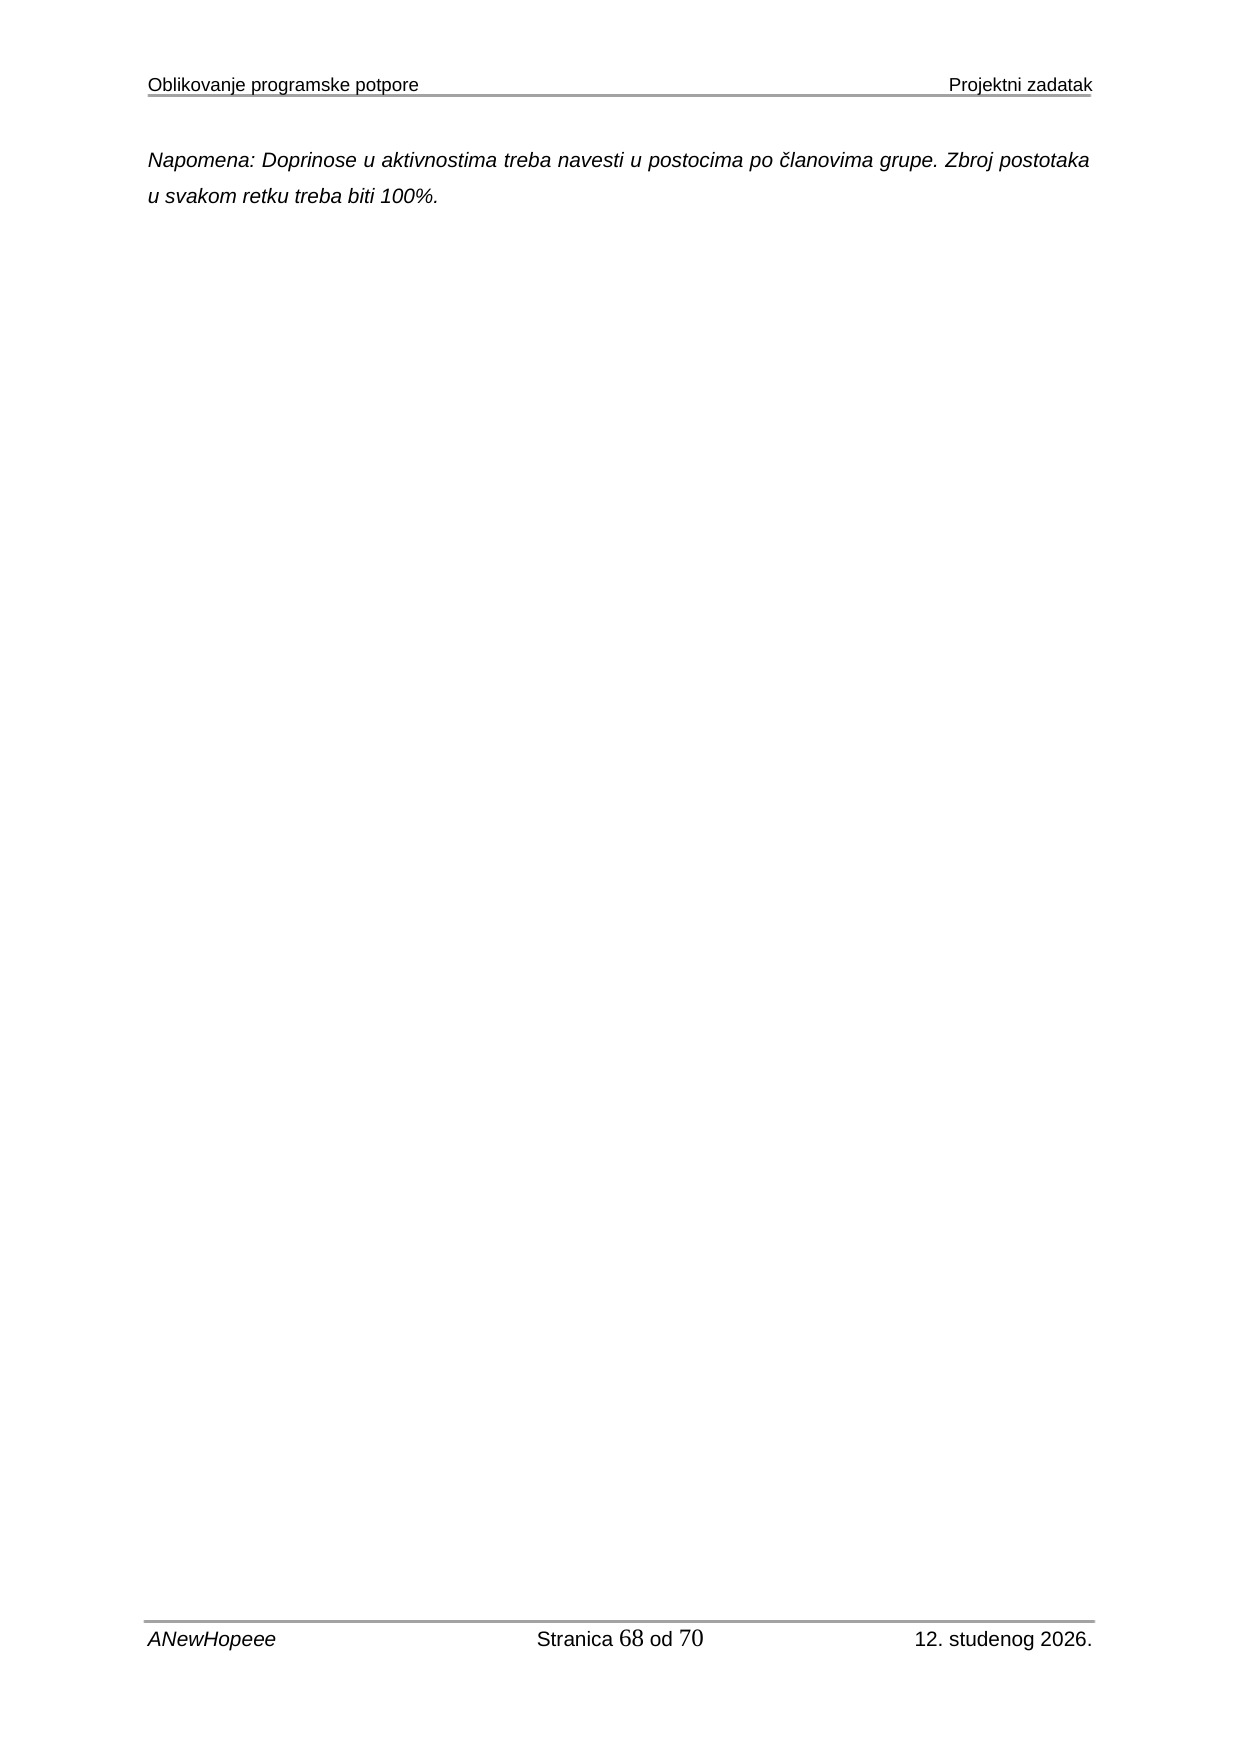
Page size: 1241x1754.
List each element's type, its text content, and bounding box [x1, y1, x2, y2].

text Napomena: Doprinose u aktivnostima treba navesti u postocima po članovima grupe. Zbroj postotaka u svakom retku treba biti 100%. [148, 148, 1093, 207]
